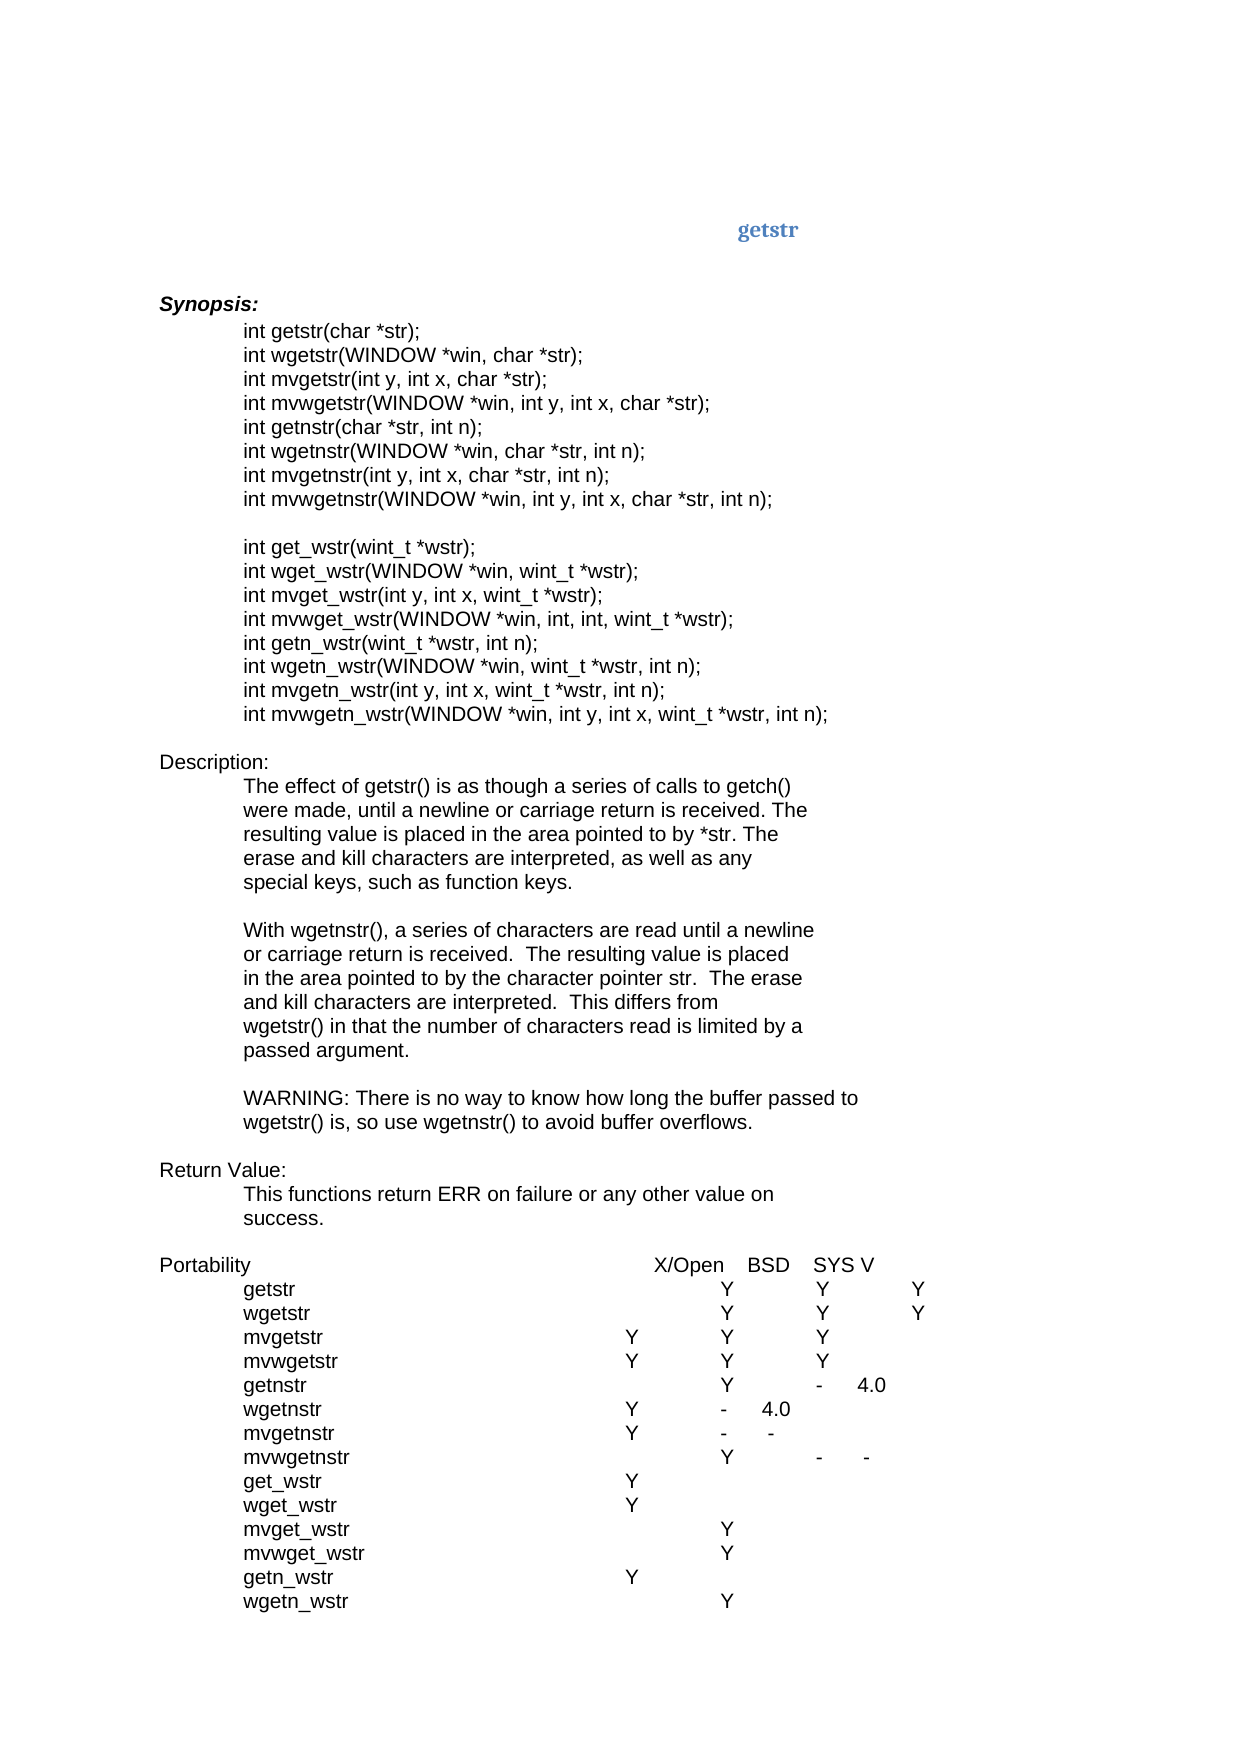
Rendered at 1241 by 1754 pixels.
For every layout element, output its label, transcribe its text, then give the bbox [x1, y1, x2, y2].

text The effect of getstr() is as though a series of calls to getch() [148, 774, 1093, 798]
text mvwgetstr Y Y Y [148, 1349, 1093, 1373]
text mvwgetnstr Y - - [148, 1445, 1093, 1469]
text This functions return ERR on failure or any other value on [148, 1181, 1093, 1205]
text int mvwgetstr(WINDOW *win, int y, int x, char *str); [148, 391, 1093, 415]
text int mvwgetnstr(WINDOW *win, int y, int x, char *str, int n); [148, 487, 1093, 511]
text int mvwget_wstr(WINDOW *win, int, int, wint_t *wstr); [148, 606, 1093, 630]
text int getstr(char *str); [148, 319, 1093, 343]
text passed argument. [148, 1038, 1093, 1062]
text wgetstr Y Y Y [148, 1301, 1093, 1325]
text mvget_wstr Y [148, 1517, 1093, 1541]
text int mvgetnstr(int y, int x, char *str, int n); [148, 463, 1093, 487]
text With wgetnstr(), a series of characters are read until a newline [148, 918, 1093, 942]
text int wgetstr(WINDOW *win, char *str); [148, 343, 1093, 367]
text getstr Y Y Y [148, 1277, 1093, 1301]
text mvwget_wstr Y [148, 1541, 1093, 1565]
text int wgetnstr(WINDOW *win, char *str, int n); [148, 439, 1093, 463]
text int mvgetn_wstr(int y, int x, wint_t *wstr, int n); [148, 678, 1093, 702]
text were made, until a newline or carriage return is received. The [148, 798, 1093, 822]
text or carriage return is received. The resulting value is placed [148, 942, 1093, 966]
text Return Value: [148, 1157, 1093, 1181]
text int mvwgetn_wstr(WINDOW *win, int y, int x, wint_t *wstr, int n); [148, 702, 1093, 726]
text getn_wstr Y [148, 1565, 1093, 1589]
text int wgetn_wstr(WINDOW *win, wint_t *wstr, int n); [148, 654, 1093, 678]
text getnstr Y - 4.0 [148, 1373, 1093, 1397]
text int getn_wstr(wint_t *wstr, int n); [148, 630, 1093, 654]
text WARNING: There is no way to know how long the buffer passed to [148, 1086, 1093, 1109]
text Description: [148, 750, 1093, 774]
subtitle getstr [148, 216, 1093, 243]
text in the area pointed to by the character pointer str. The erase [148, 966, 1093, 990]
subtitle Synopsis: [148, 291, 1093, 315]
text erase and kill characters are interpreted, as well as any [148, 846, 1093, 870]
text int wget_wstr(WINDOW *win, wint_t *wstr); [148, 558, 1093, 582]
text int mvget_wstr(int y, int x, wint_t *wstr); [148, 582, 1093, 606]
text wgetnstr Y - 4.0 [148, 1397, 1093, 1421]
text get_wstr Y [148, 1469, 1093, 1493]
text special keys, such as function keys. [148, 870, 1093, 894]
text mvgetstr Y Y Y [148, 1325, 1093, 1349]
text wgetn_wstr Y [148, 1589, 1093, 1613]
text int getnstr(char *str, int n); [148, 415, 1093, 439]
text Portability X/Open BSD SYS V [148, 1253, 1093, 1277]
text int mvgetstr(int y, int x, char *str); [148, 367, 1093, 391]
text wget_wstr Y [148, 1493, 1093, 1517]
text and kill characters are interpreted. This differs from [148, 990, 1093, 1014]
text wgetstr() is, so use wgetnstr() to avoid buffer overflows. [148, 1109, 1093, 1133]
text mvgetnstr Y - - [148, 1421, 1093, 1445]
text wgetstr() in that the number of characters read is limited by a [148, 1014, 1093, 1038]
text int get_wstr(wint_t *wstr); [148, 534, 1093, 558]
text success. [148, 1205, 1093, 1229]
text resulting value is placed in the area pointed to by *str. The [148, 822, 1093, 846]
